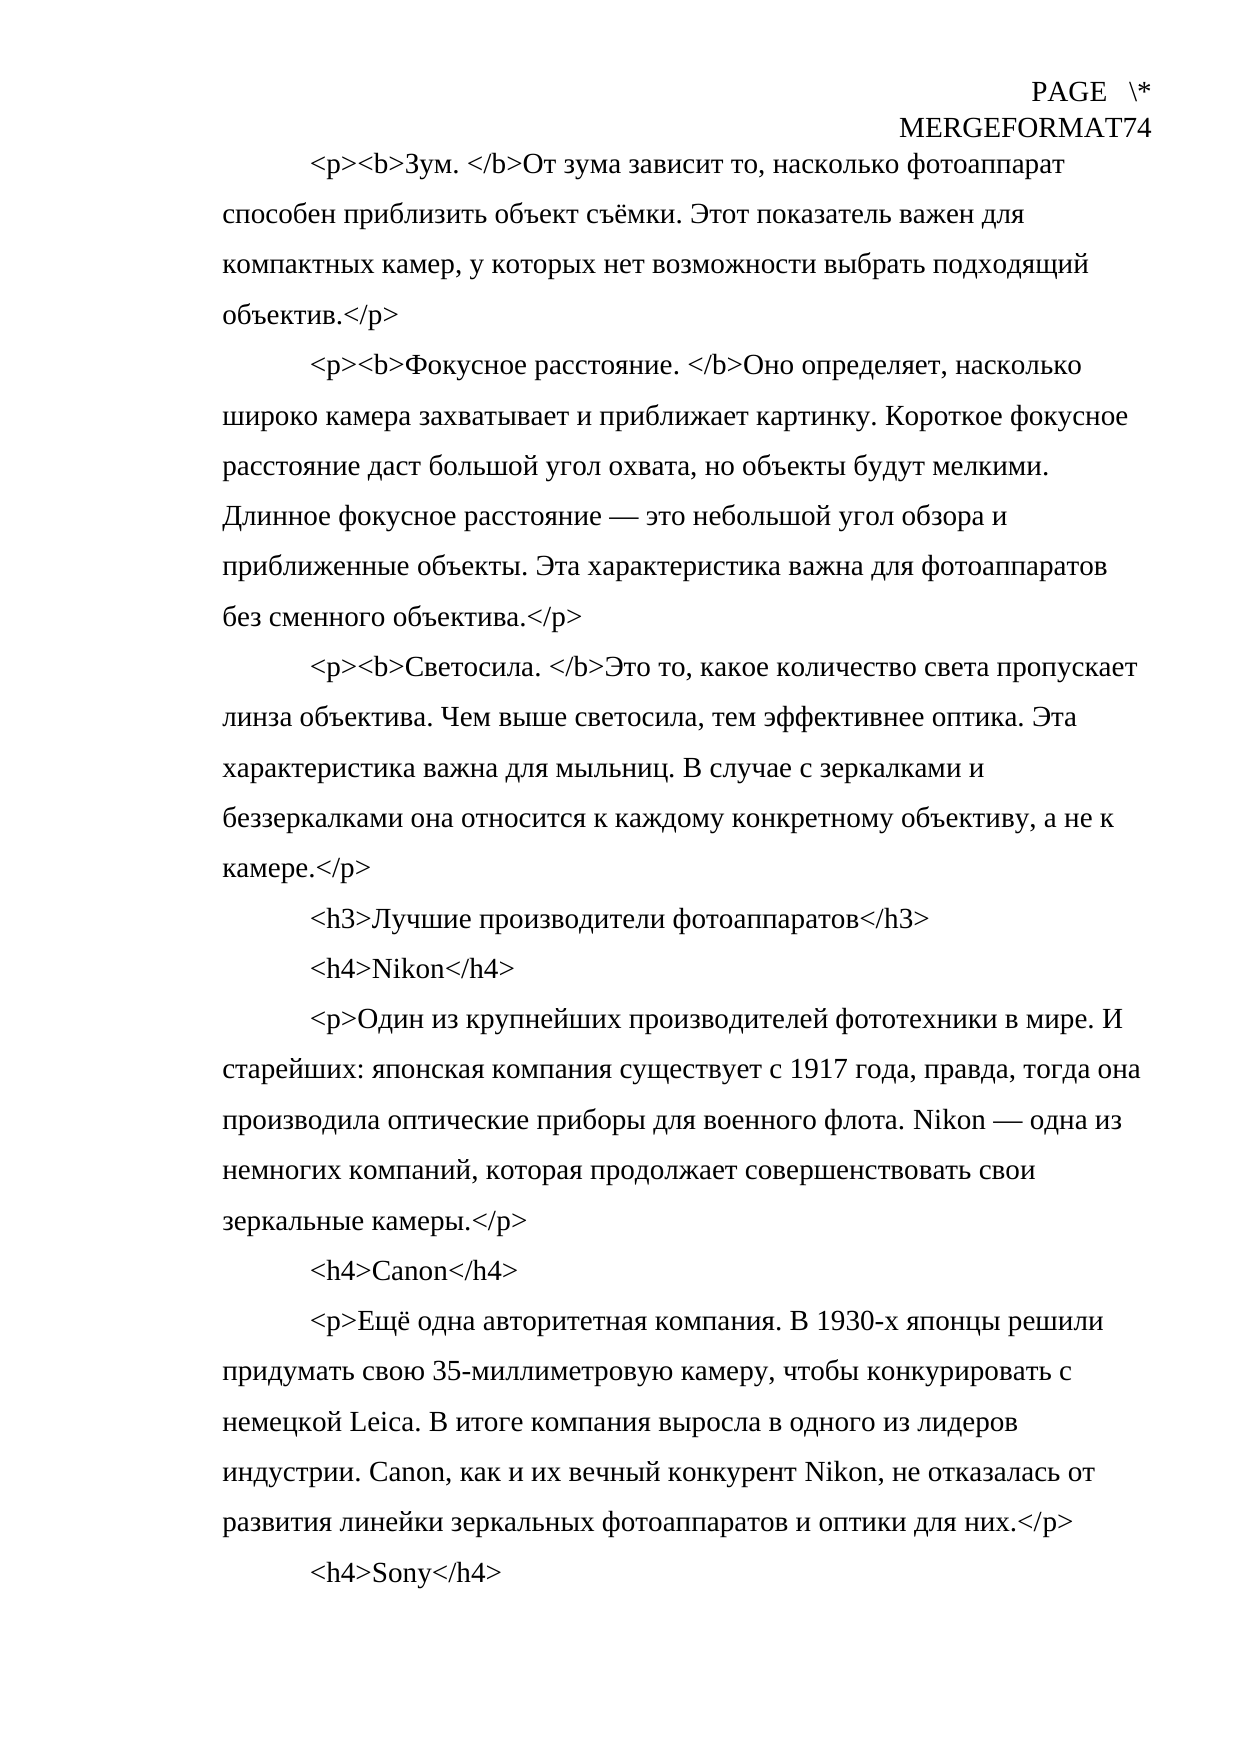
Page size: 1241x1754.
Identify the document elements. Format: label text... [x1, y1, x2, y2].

text <h4>Sony</h4> [222, 1555, 1152, 1588]
text <p>Один из крупнейших производителей фототехники в мире. И старейших: японская компания существует с 1917 года, правда, тогда она производила оптические приборы для военного флота. Nikon — одна из немногих компаний, которая продолжает совершенствовать свои зеркальные камеры.</p> [222, 1001, 1152, 1236]
text <p>Ещё одна авторитетная компания. В 1930-х японцы решили придумать свою 35-миллиметровую камеру, чтобы конкурировать с немецкой Leica. В итоге компания выросла в одного из лидеров индустрии. Canon, как и их вечный конкурент Nikon, не отказалась от развития линейки зеркальных фотоаппаратов и оптики для них.</p> [222, 1303, 1152, 1538]
text <p><b>Зум. </b>От зума зависит то, насколько фотоаппарат способен приблизить объект съёмки. Этот показатель важен для компактных камер, у которых нет возможности выбрать подходящий объектив.</p> [222, 146, 1152, 331]
text <h4>Canon</h4> [222, 1253, 1152, 1286]
text <p><b>Фокусное расстояние. </b>Оно определяет, насколько широко камера захватывает и приближает картинку. Короткое фокусное расстояние даст большой угол охвата, но объекты будут мелкими. Длинное фокусное расстояние — это небольшой угол обзора и приближенные объекты. Эта характеристика важна для фотоаппаратов без сменного объектива.</p> [222, 347, 1152, 632]
text <p><b>Светосила. </b>Это то, какое количество света пропускает линза объектива. Чем выше светосила, тем эффективнее оптика. Эта характеристика важна для мыльниц. В случае с зеркалками и беззеркалками она относится к каждому конкретному объективу, а не к камере.</p> [222, 649, 1152, 884]
text <h4>Nikon</h4> [222, 951, 1152, 984]
text <h3>Лучшие производители фотоаппаратов</h3> [222, 901, 1152, 934]
